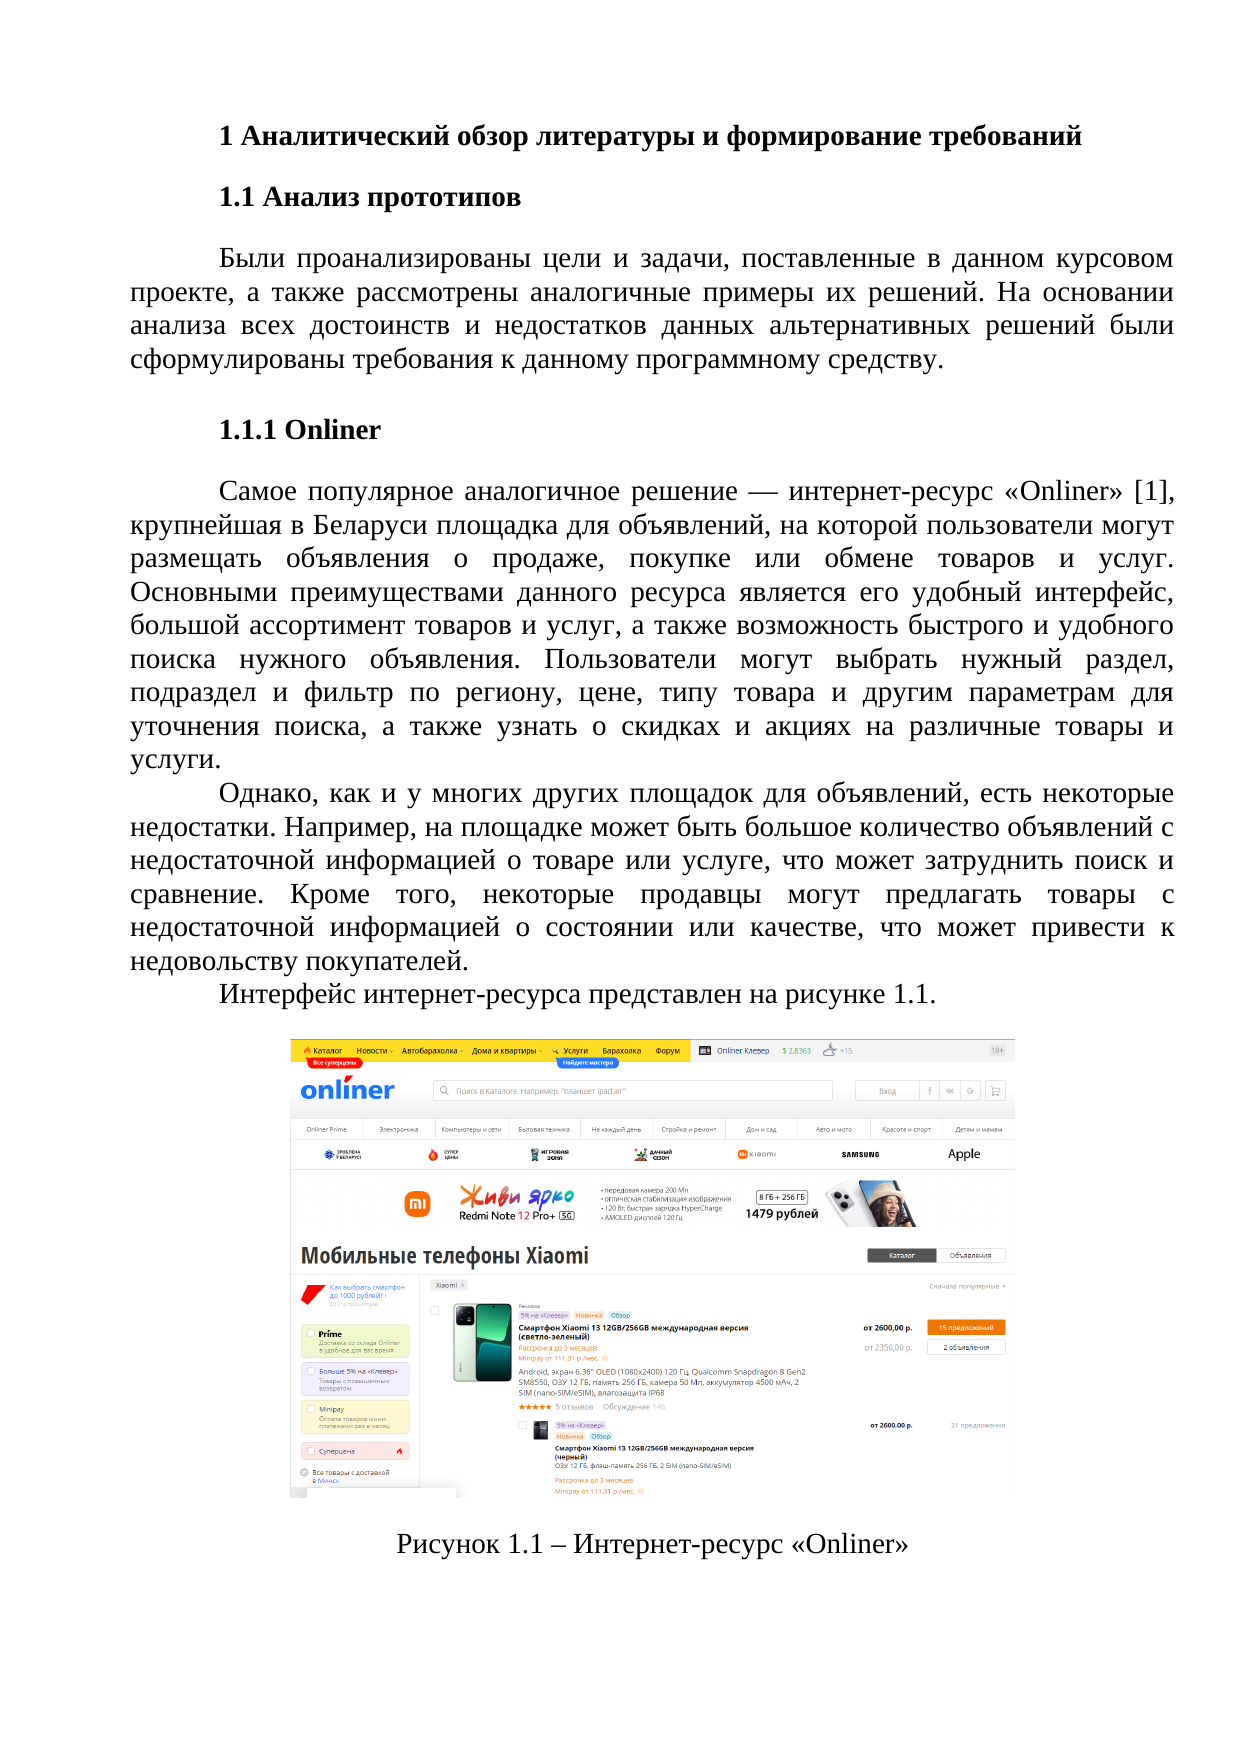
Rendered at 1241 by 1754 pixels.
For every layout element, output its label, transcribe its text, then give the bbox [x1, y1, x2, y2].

text Интерфейс интернет-ресурса представлен на рисунке 1.1. [130, 976, 1175, 1010]
text Однако, как и у многих других площадок для объявлений, есть некоторые недостатки. Например, на площадке может быть большое количество объявлений с недостаточной информацией о товаре или услуге, что может затруднить поиск и сравнение. Кроме того, некоторые продавцы могут предлагать товары с недостаточной информацией о состоянии или качестве, что может привести к недовольству покупателей. [130, 775, 1175, 976]
picture [290, 1039, 1015, 1498]
subtitle Аналитический обзор литературы и формирование требований [130, 118, 1175, 152]
subtitle Анализ прототипов [130, 179, 1175, 213]
text Самое популярное аналогичное решение — интернет-ресурс «Onliner» [1], крупнейшая в Беларуси площадка для объявлений, на которой пользователи могут размещать объявления о продаже, покупке или обмене товаров и услуг. Основными преимуществами данного ресурса является его удобный интерфейс, большой ассортимент товаров и услуг, а также возможность быстрого и удобного поиска нужного объявления. Пользователи могут выбрать нужный раздел, подраздел и фильтр по региону, цене, типу товара и другим параметрам для уточнения поиска, а также узнать о скидках и акциях на различные товары и услуги. [130, 473, 1175, 775]
text Были проанализированы цели и задачи, поставленные в данном курсовом проекте, а также рассмотрены аналогичные примеры их решений. На основании анализа всех достоинств и недостатков данных альтернативных решений были сформулированы требования к данному программному средству. [130, 240, 1175, 374]
text Рисунок 1.1 – Интернет-ресурс «Onliner» [130, 1526, 1175, 1560]
subtitle Onliner [130, 412, 1175, 446]
